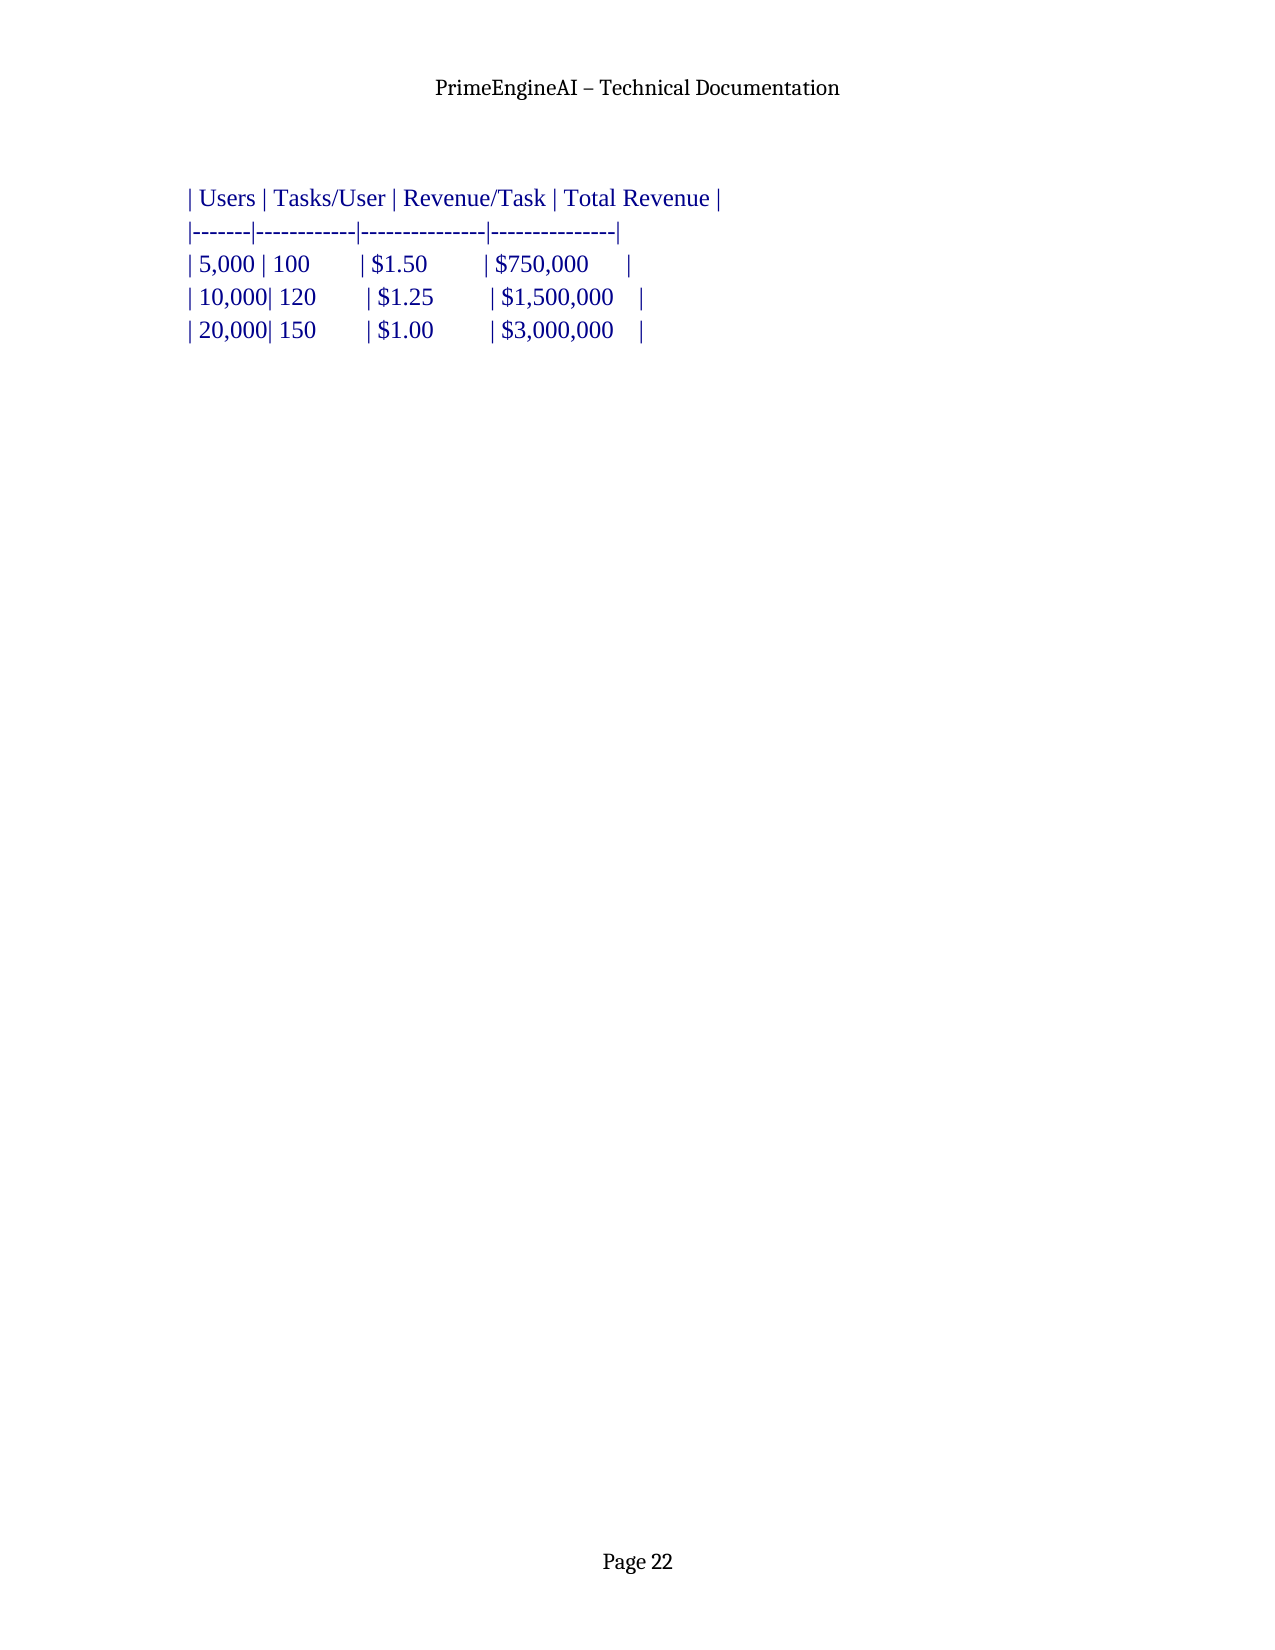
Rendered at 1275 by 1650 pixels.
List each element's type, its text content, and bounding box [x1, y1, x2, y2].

text | Users | Tasks/User | Revenue/Task | Total Revenue | |-------|------------|---------------|---------------| | 5,000 | 100 | $1.50 | $750,000 | | 10,000| 120 | $1.25 | $1,500,000 | | 20,000| 150 | $1.00 | $3,000,000 | [187, 150, 1087, 374]
